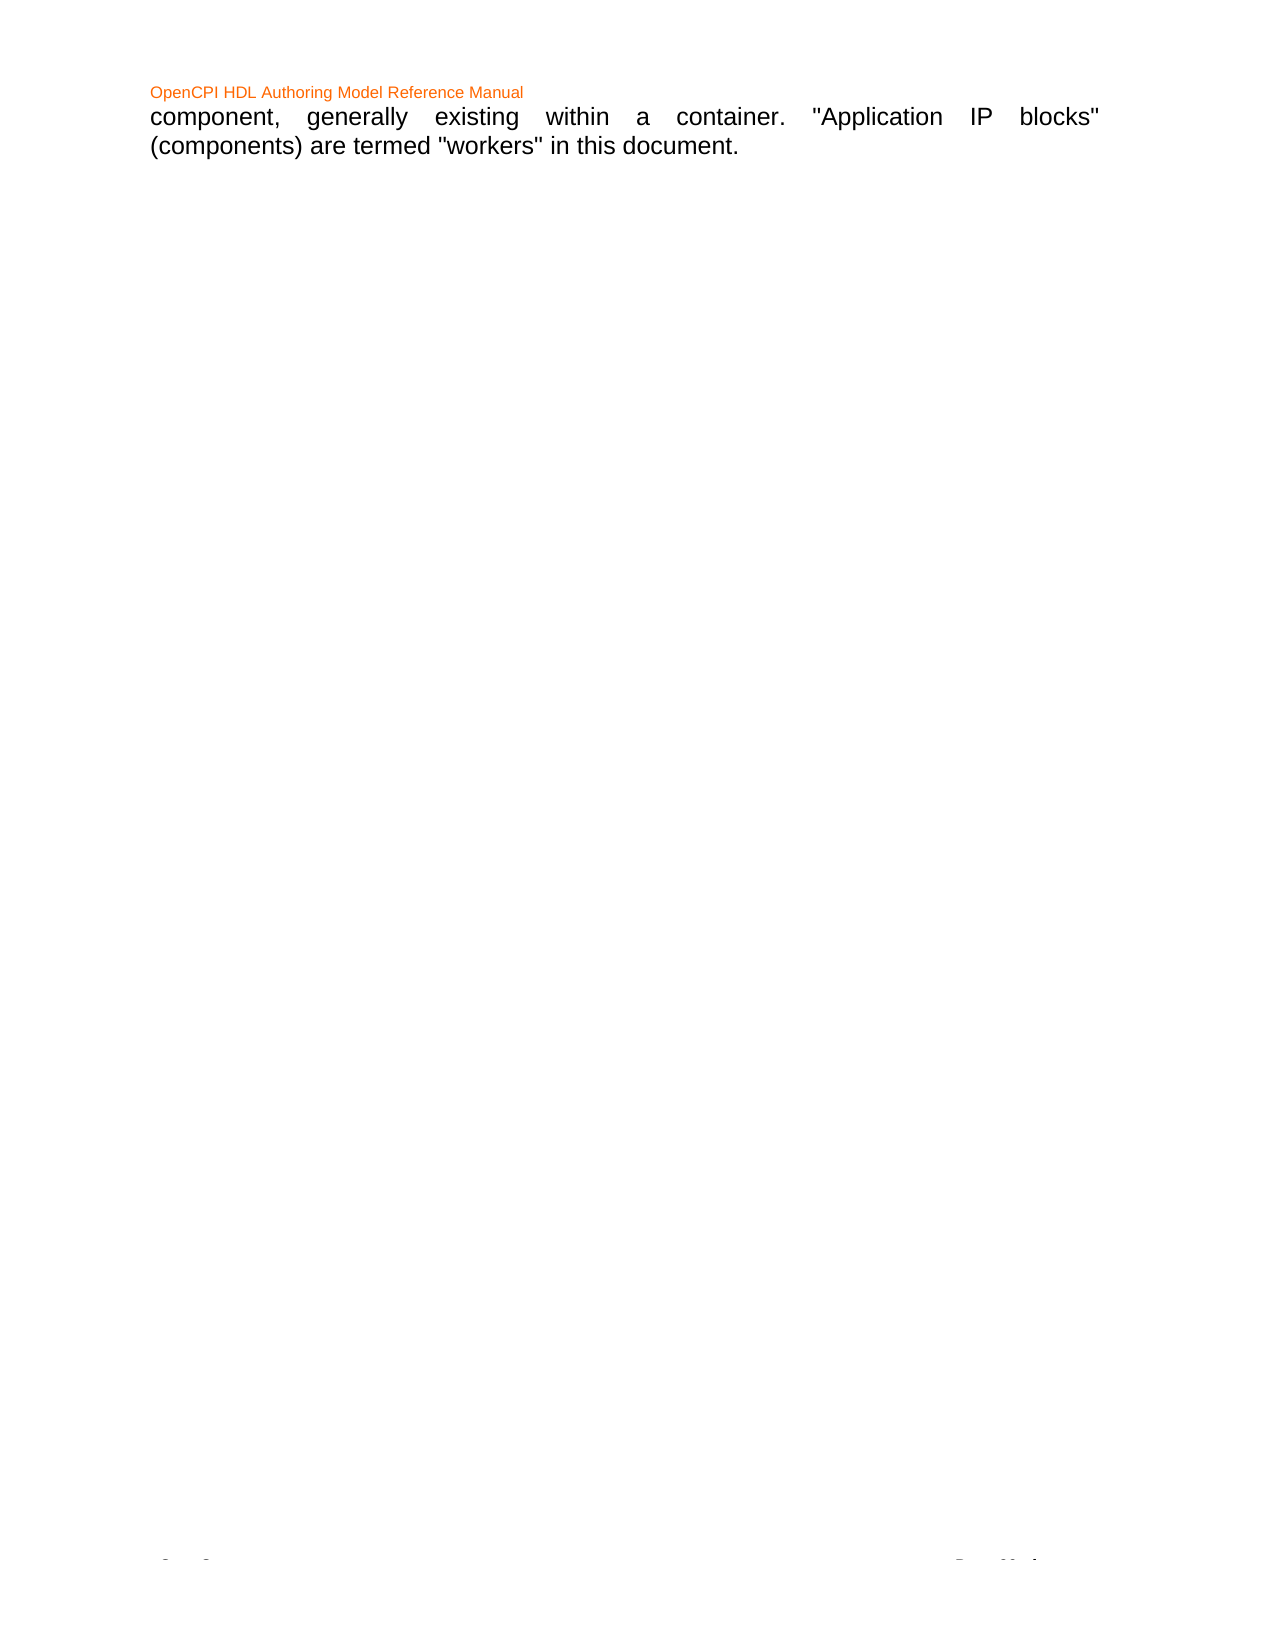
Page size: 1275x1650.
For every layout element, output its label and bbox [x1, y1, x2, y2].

text [150, 102, 1099, 159]
